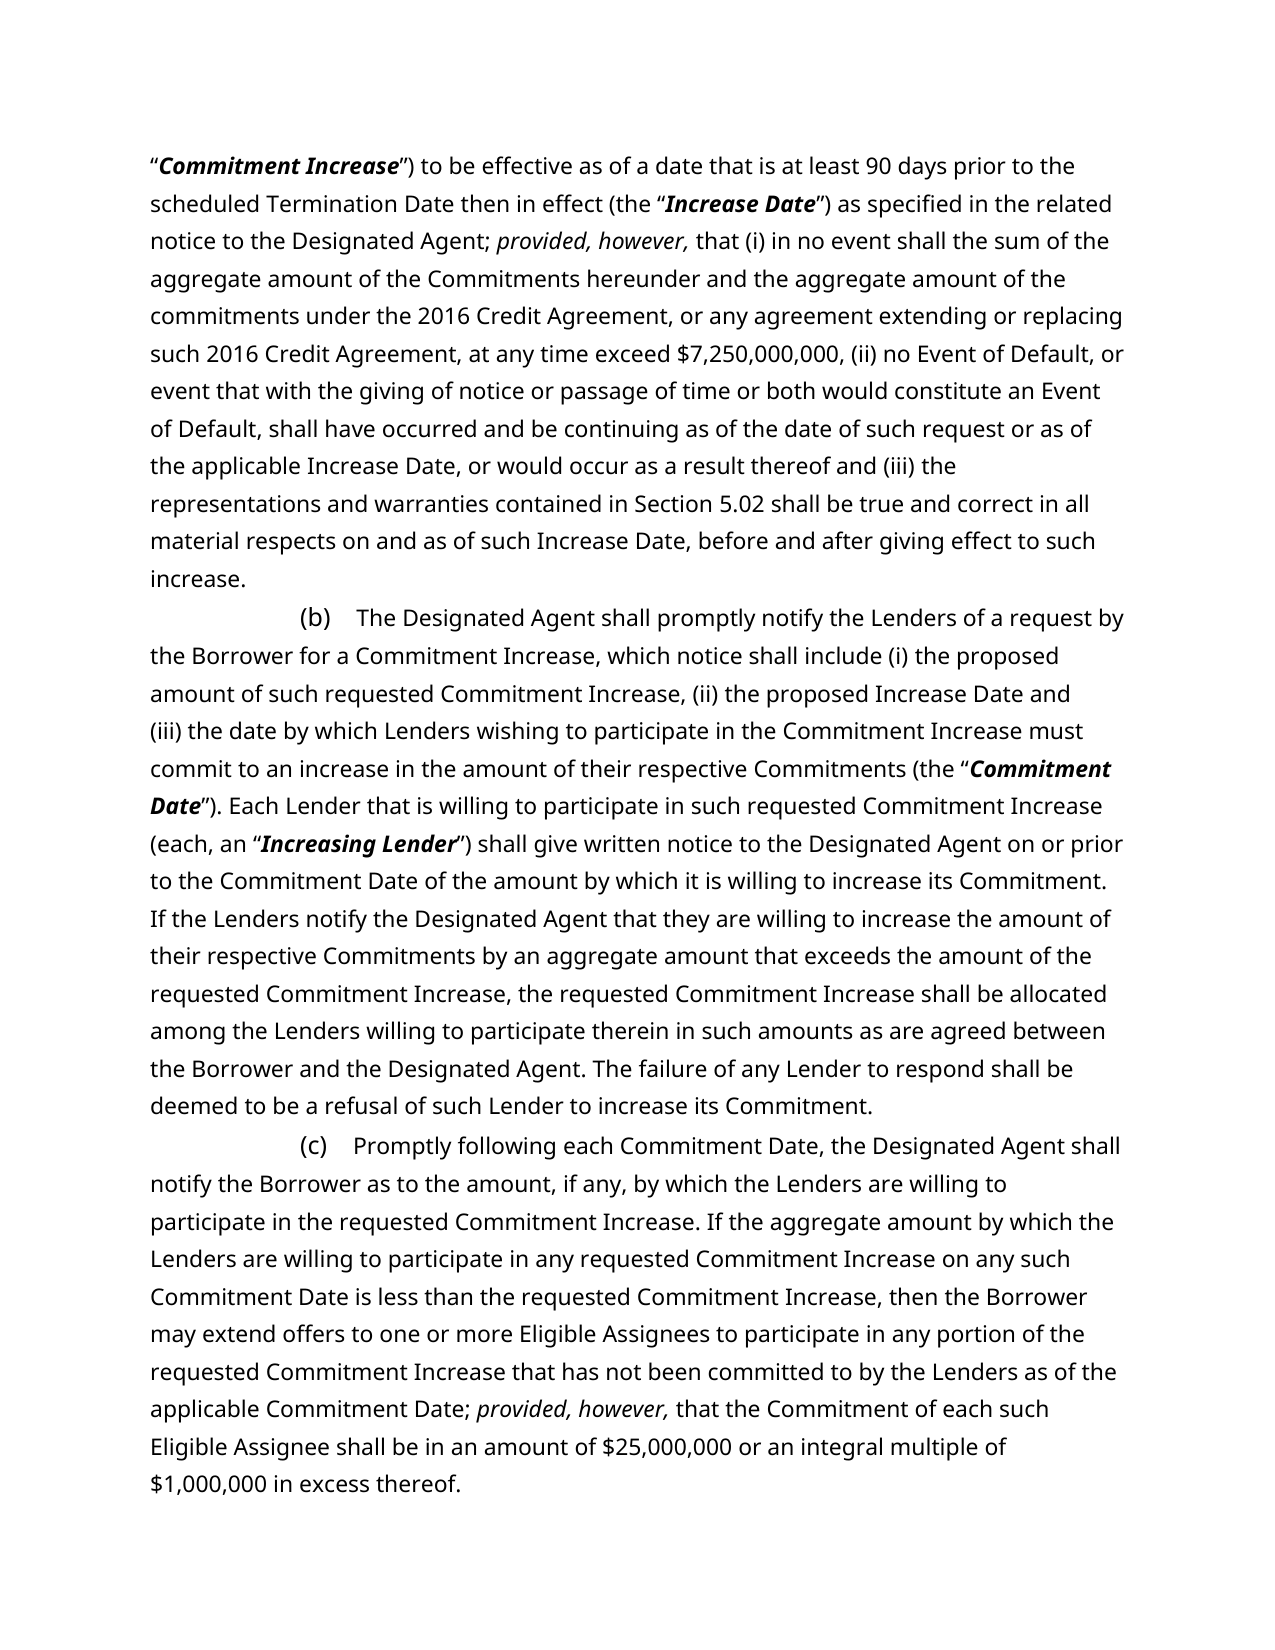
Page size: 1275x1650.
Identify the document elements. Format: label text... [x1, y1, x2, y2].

text “Commitment Increase”) to be effective as of a date that is at least 90 days prior to the scheduled Termination Date then in effect (the “Increase Date”) as specified in the related notice to the Designated Agent; provided, however, that (i) in no event shall the sum of the aggregate amount of the Commitments hereunder and the aggregate amount of the commitments under the 2016 Credit Agreement, or any agreement extending or replacing such 2016 Credit Agreement, at any time exceed $7,250,000,000, (ii) no Event of Default, or event that with the giving of notice or passage of time or both would constitute an Event of Default, shall have occurred and be continuing as of the date of such request or as of the applicable Increase Date, or would occur as a result thereof and (iii) the representations and warranties contained in Section 5.02 shall be true and correct in all material respects on and as of such Increase Date, before and after giving effect to such increase. [150, 150, 1125, 594]
text (b) The Designated Agent shall promptly notify the Lenders of a request by the Borrower for a Commitment Increase, which notice shall include (i) the proposed amount of such requested Commitment Increase, (ii) the proposed Increase Date and (iii) the date by which Lenders wishing to participate in the Commitment Increase must commit to an increase in the amount of their respective Commitments (the “Commitment Date”). Each Lender that is willing to participate in such requested Commitment Increase (each, an “Increasing Lender”) shall give written notice to the Designated Agent on or prior to the Commitment Date of the amount by which it is willing to increase its Commitment. If the Lenders notify the Designated Agent that they are willing to increase the amount of their respective Commitments by an aggregate amount that exceeds the amount of the requested Commitment Increase, the requested Commitment Increase shall be allocated among the Lenders willing to participate therein in such amounts as are agreed between the Borrower and the Designated Agent. The failure of any Lender to respond shall be deemed to be a refusal of such Lender to increase its Commitment. [150, 600, 1125, 1122]
text (c) Promptly following each Commitment Date, the Designated Agent shall notify the Borrower as to the amount, if any, by which the Lenders are willing to participate in the requested Commitment Increase. If the aggregate amount by which the Lenders are willing to participate in any requested Commitment Increase on any such Commitment Date is less than the requested Commitment Increase, then the Borrower may extend offers to one or more Eligible Assignees to participate in any portion of the requested Commitment Increase that has not been committed to by the Lenders as of the applicable Commitment Date; provided, however, that the Commitment of each such Eligible Assignee shall be in an amount of $25,000,000 or an integral multiple of $1,000,000 in excess thereof. [150, 1128, 1125, 1499]
